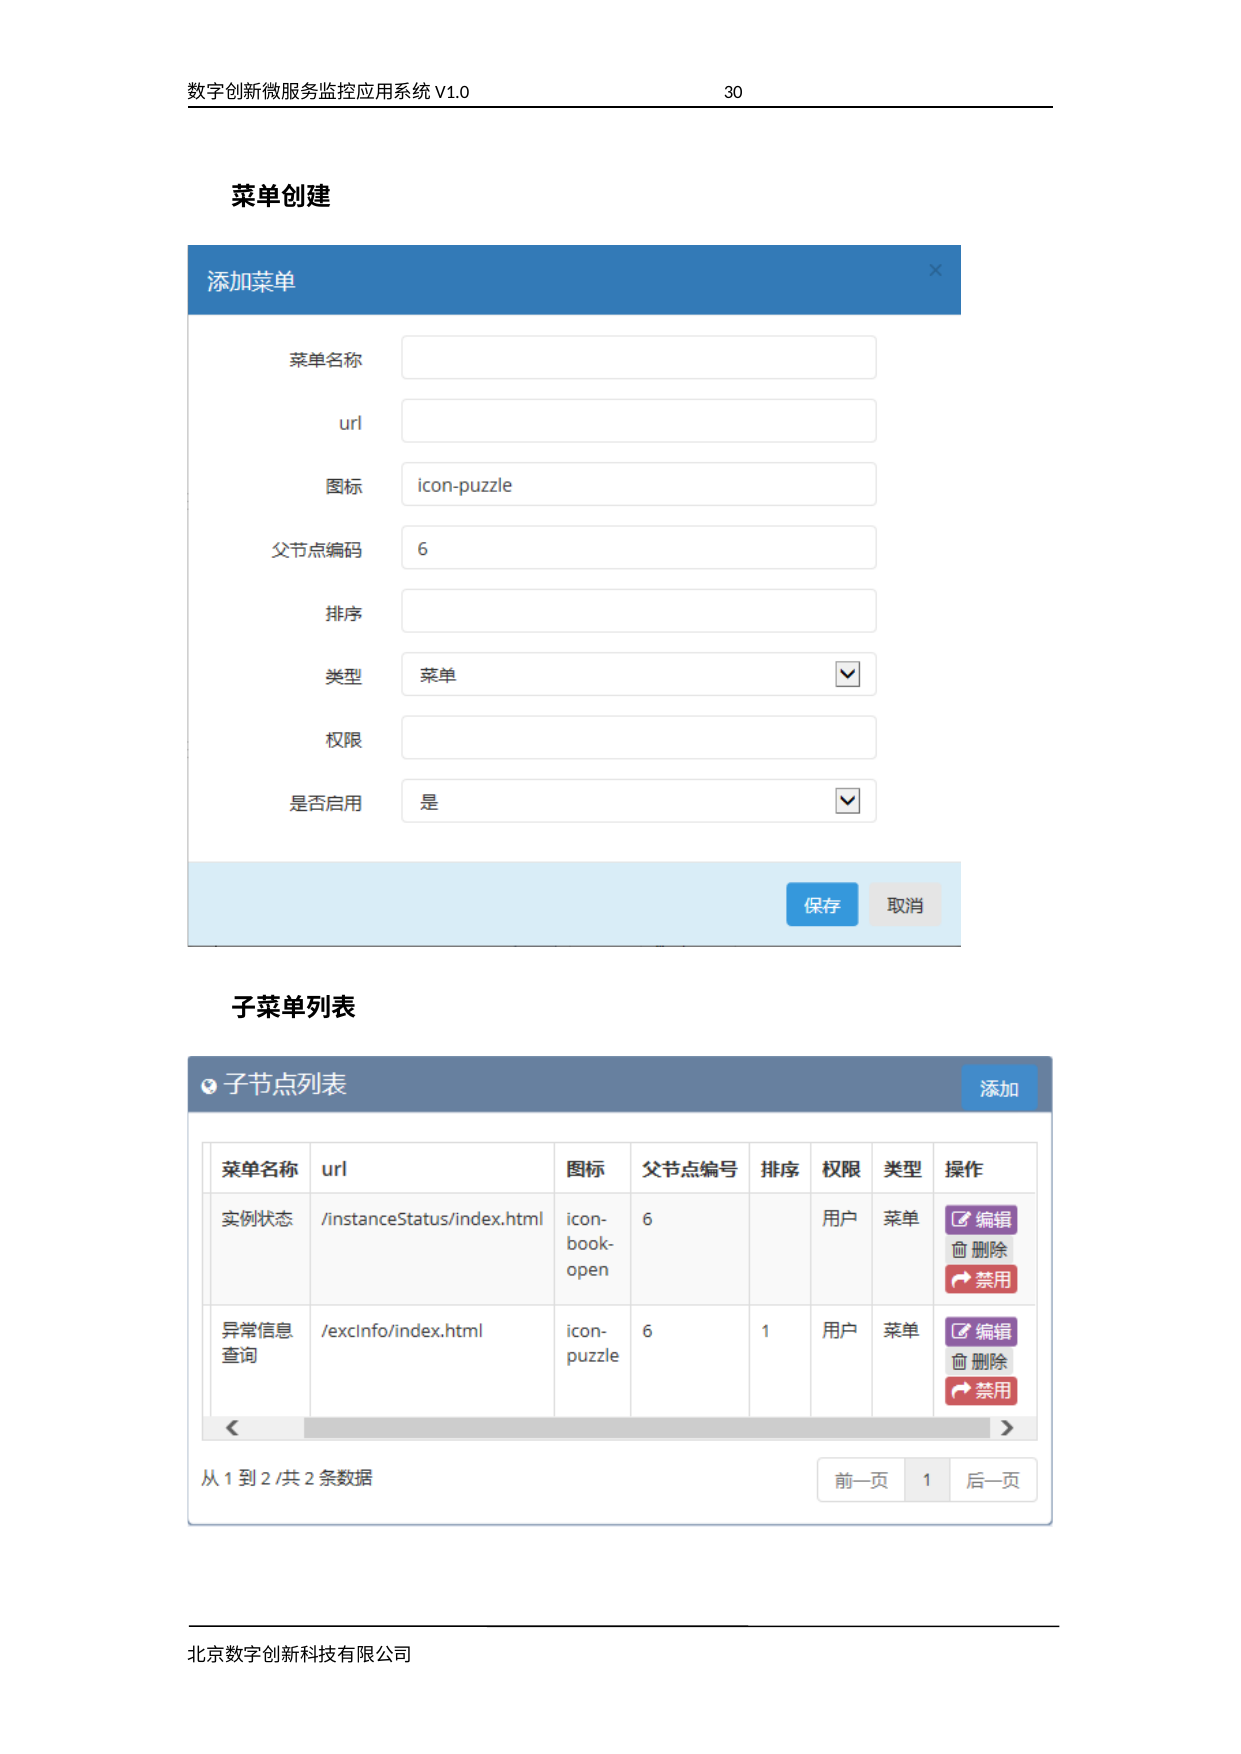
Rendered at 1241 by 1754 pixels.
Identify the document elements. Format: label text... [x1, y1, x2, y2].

picture [187, 245, 961, 947]
text 菜单创建 [187, 162, 1053, 227]
picture [187, 1056, 1053, 1527]
text 子菜单列表 [187, 973, 1053, 1038]
